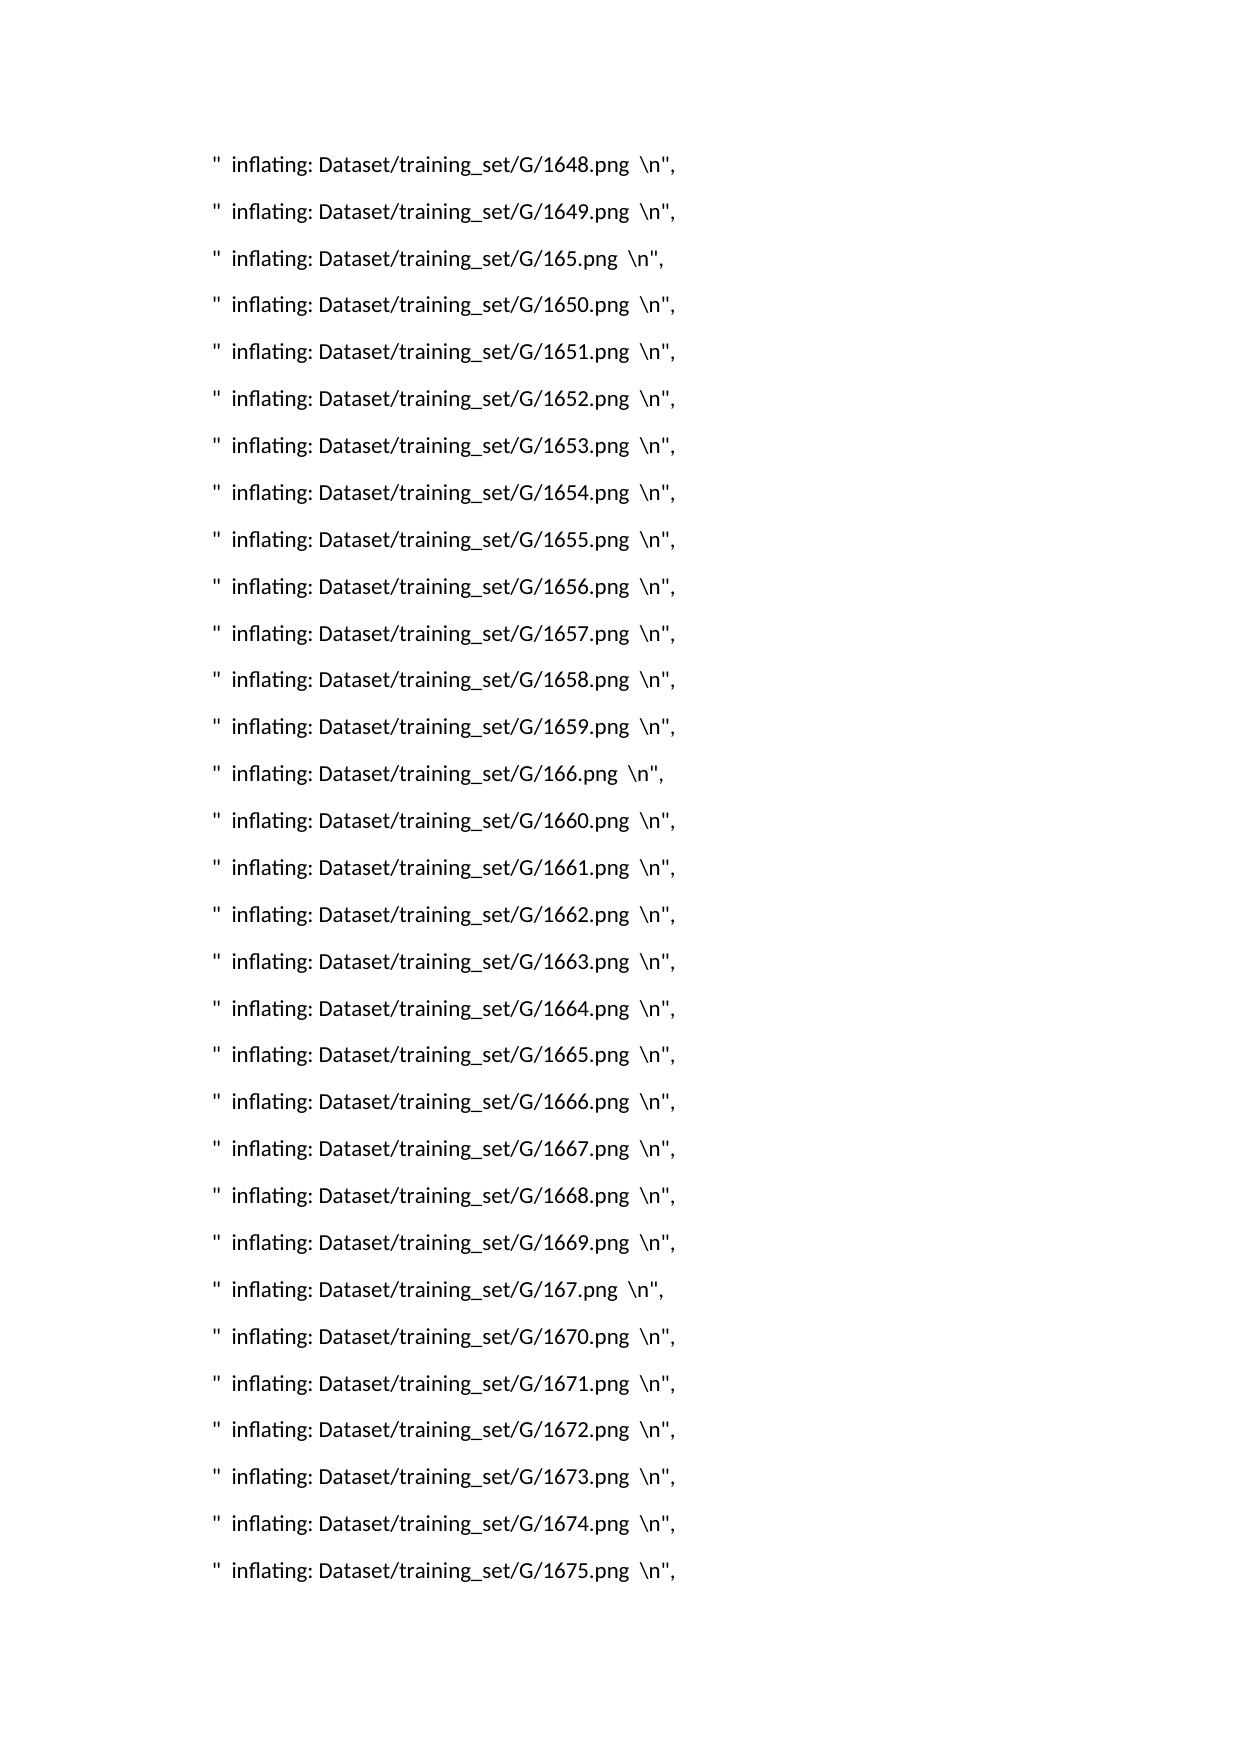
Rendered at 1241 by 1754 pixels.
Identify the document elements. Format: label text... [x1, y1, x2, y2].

text " inflating: Dataset/training_set/G/1664.png \n", [150, 994, 1090, 1022]
text " inflating: Dataset/training_set/G/1653.png \n", [150, 431, 1090, 459]
text " inflating: Dataset/training_set/G/1652.png \n", [150, 384, 1090, 412]
text " inflating: Dataset/training_set/G/1659.png \n", [150, 712, 1090, 741]
text " inflating: Dataset/training_set/G/1667.png \n", [150, 1134, 1090, 1162]
text " inflating: Dataset/training_set/G/1663.png \n", [150, 947, 1090, 975]
text " inflating: Dataset/training_set/G/1658.png \n", [150, 666, 1090, 694]
text " inflating: Dataset/training_set/G/1666.png \n", [150, 1087, 1090, 1116]
text " inflating: Dataset/training_set/G/1656.png \n", [150, 572, 1090, 600]
text " inflating: Dataset/training_set/G/1671.png \n", [150, 1369, 1090, 1397]
text " inflating: Dataset/training_set/G/167.png \n", [150, 1275, 1090, 1303]
text " inflating: Dataset/training_set/G/1669.png \n", [150, 1228, 1090, 1256]
text " inflating: Dataset/training_set/G/1661.png \n", [150, 853, 1090, 881]
text " inflating: Dataset/training_set/G/1662.png \n", [150, 900, 1090, 928]
text " inflating: Dataset/training_set/G/1675.png \n", [150, 1556, 1090, 1584]
text " inflating: Dataset/training_set/G/1649.png \n", [150, 197, 1090, 225]
text " inflating: Dataset/training_set/G/1648.png \n", [150, 150, 1090, 178]
text " inflating: Dataset/training_set/G/1673.png \n", [150, 1462, 1090, 1491]
text " inflating: Dataset/training_set/G/1654.png \n", [150, 478, 1090, 506]
text " inflating: Dataset/training_set/G/1657.png \n", [150, 619, 1090, 647]
text " inflating: Dataset/training_set/G/1660.png \n", [150, 806, 1090, 834]
text " inflating: Dataset/training_set/G/1672.png \n", [150, 1416, 1090, 1444]
text " inflating: Dataset/training_set/G/1674.png \n", [150, 1509, 1090, 1537]
text " inflating: Dataset/training_set/G/1668.png \n", [150, 1181, 1090, 1209]
text " inflating: Dataset/training_set/G/1655.png \n", [150, 525, 1090, 553]
text " inflating: Dataset/training_set/G/1651.png \n", [150, 337, 1090, 366]
text " inflating: Dataset/training_set/G/165.png \n", [150, 244, 1090, 272]
text " inflating: Dataset/training_set/G/1665.png \n", [150, 1041, 1090, 1069]
text " inflating: Dataset/training_set/G/1670.png \n", [150, 1322, 1090, 1350]
text " inflating: Dataset/training_set/G/1650.png \n", [150, 291, 1090, 319]
text " inflating: Dataset/training_set/G/166.png \n", [150, 759, 1090, 787]
